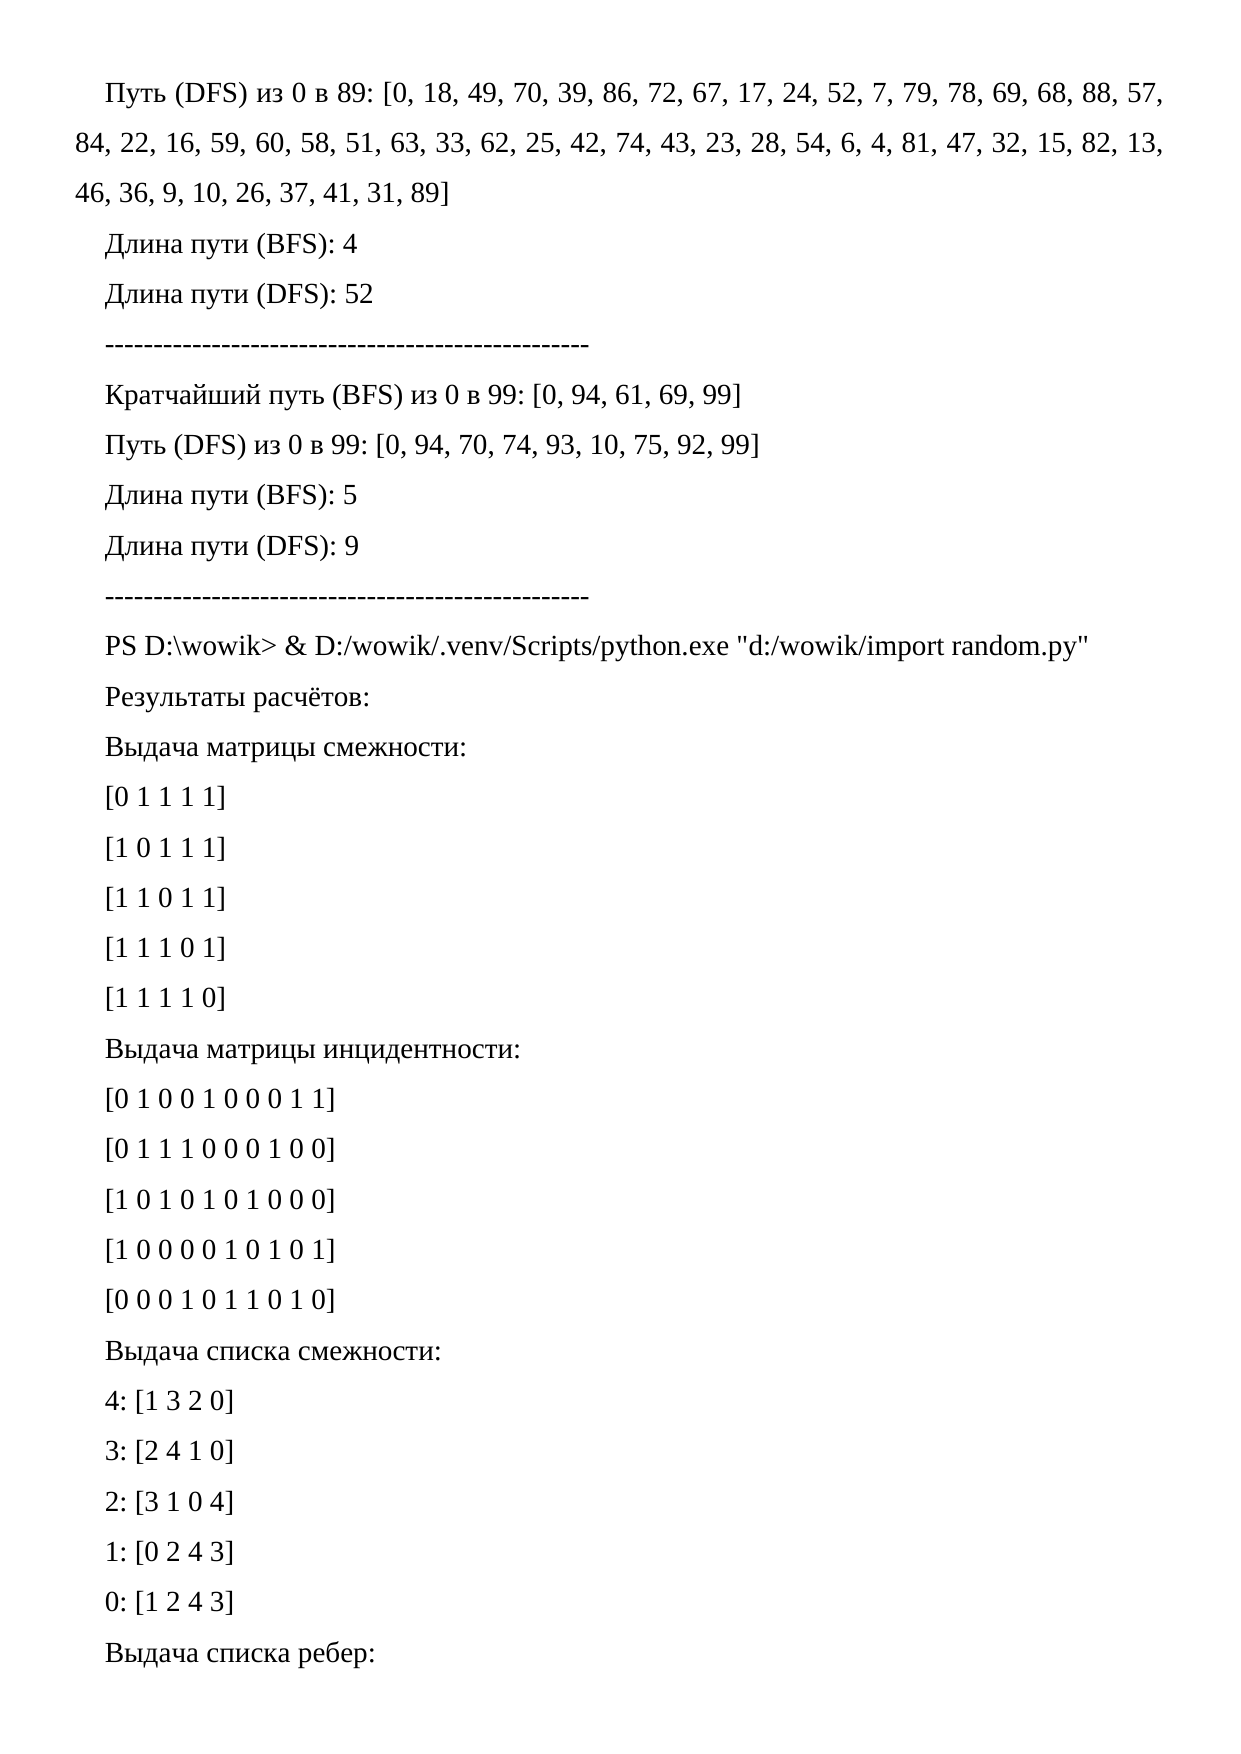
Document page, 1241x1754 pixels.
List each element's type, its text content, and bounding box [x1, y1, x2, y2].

text Результаты расчётов: [75, 679, 1165, 712]
text [0 1 0 0 1 0 0 0 1 1] [75, 1081, 1165, 1115]
text [1 1 1 0 1] [75, 930, 1165, 964]
text Длина пути (DFS): 9 [75, 528, 1165, 561]
text Выдача матрицы смежности: [75, 729, 1165, 763]
text Кратчайший путь (BFS) из 0 в 99: [0, 94, 61, 69, 99] [75, 377, 1165, 410]
text [1 0 1 1 1] [75, 830, 1165, 863]
text [0 1 1 1 1] [75, 779, 1165, 813]
text [1 0 0 0 0 1 0 1 0 1] [75, 1232, 1165, 1266]
text 1: [0 2 4 3] [75, 1534, 1165, 1568]
text Выдача списка ребер: [75, 1635, 1165, 1668]
text 0: [1 2 4 3] [75, 1584, 1165, 1618]
text 2: [3 1 0 4] [75, 1484, 1165, 1517]
text [0 0 0 1 0 1 1 0 1 0] [75, 1282, 1165, 1316]
text -------------------------------------------------- [75, 327, 1165, 360]
text [0 1 1 1 0 0 0 1 0 0] [75, 1132, 1165, 1165]
text Путь (DFS) из 0 в 89: [0, 18, 49, 70, 39, 86, 72, 67, 17, 24, 52, 7, 79, 78, 69, 68, 88, 57, 84, 22, 16, 59, 60, 58, 51, 63, 33, 62, 25, 42, 74, 43, 23, 28, 54, 6, 4, 81, 47, 32, 15, 82, 13, 46, 36, 9, 10, 26, 37, 41, 31, 89] [75, 75, 1165, 209]
text [1 1 0 1 1] [75, 880, 1165, 913]
text Выдача матрицы инцидентности: [75, 1031, 1165, 1064]
text Путь (DFS) из 0 в 99: [0, 94, 70, 74, 93, 10, 75, 92, 99] [75, 427, 1165, 461]
text PS D:\wowik> & D:/wowik/.venv/Scripts/python.exe "d:/wowik/import random.py" [75, 628, 1165, 662]
text 3: [2 4 1 0] [75, 1433, 1165, 1467]
text -------------------------------------------------- [75, 578, 1165, 612]
text 4: [1 3 2 0] [75, 1383, 1165, 1417]
text Длина пути (DFS): 52 [75, 276, 1165, 310]
text Длина пути (BFS): 5 [75, 477, 1165, 511]
text [1 1 1 1 0] [75, 981, 1165, 1014]
text Выдача списка смежности: [75, 1333, 1165, 1366]
text [1 0 1 0 1 0 1 0 0 0] [75, 1182, 1165, 1215]
text Длина пути (BFS): 4 [75, 226, 1165, 259]
